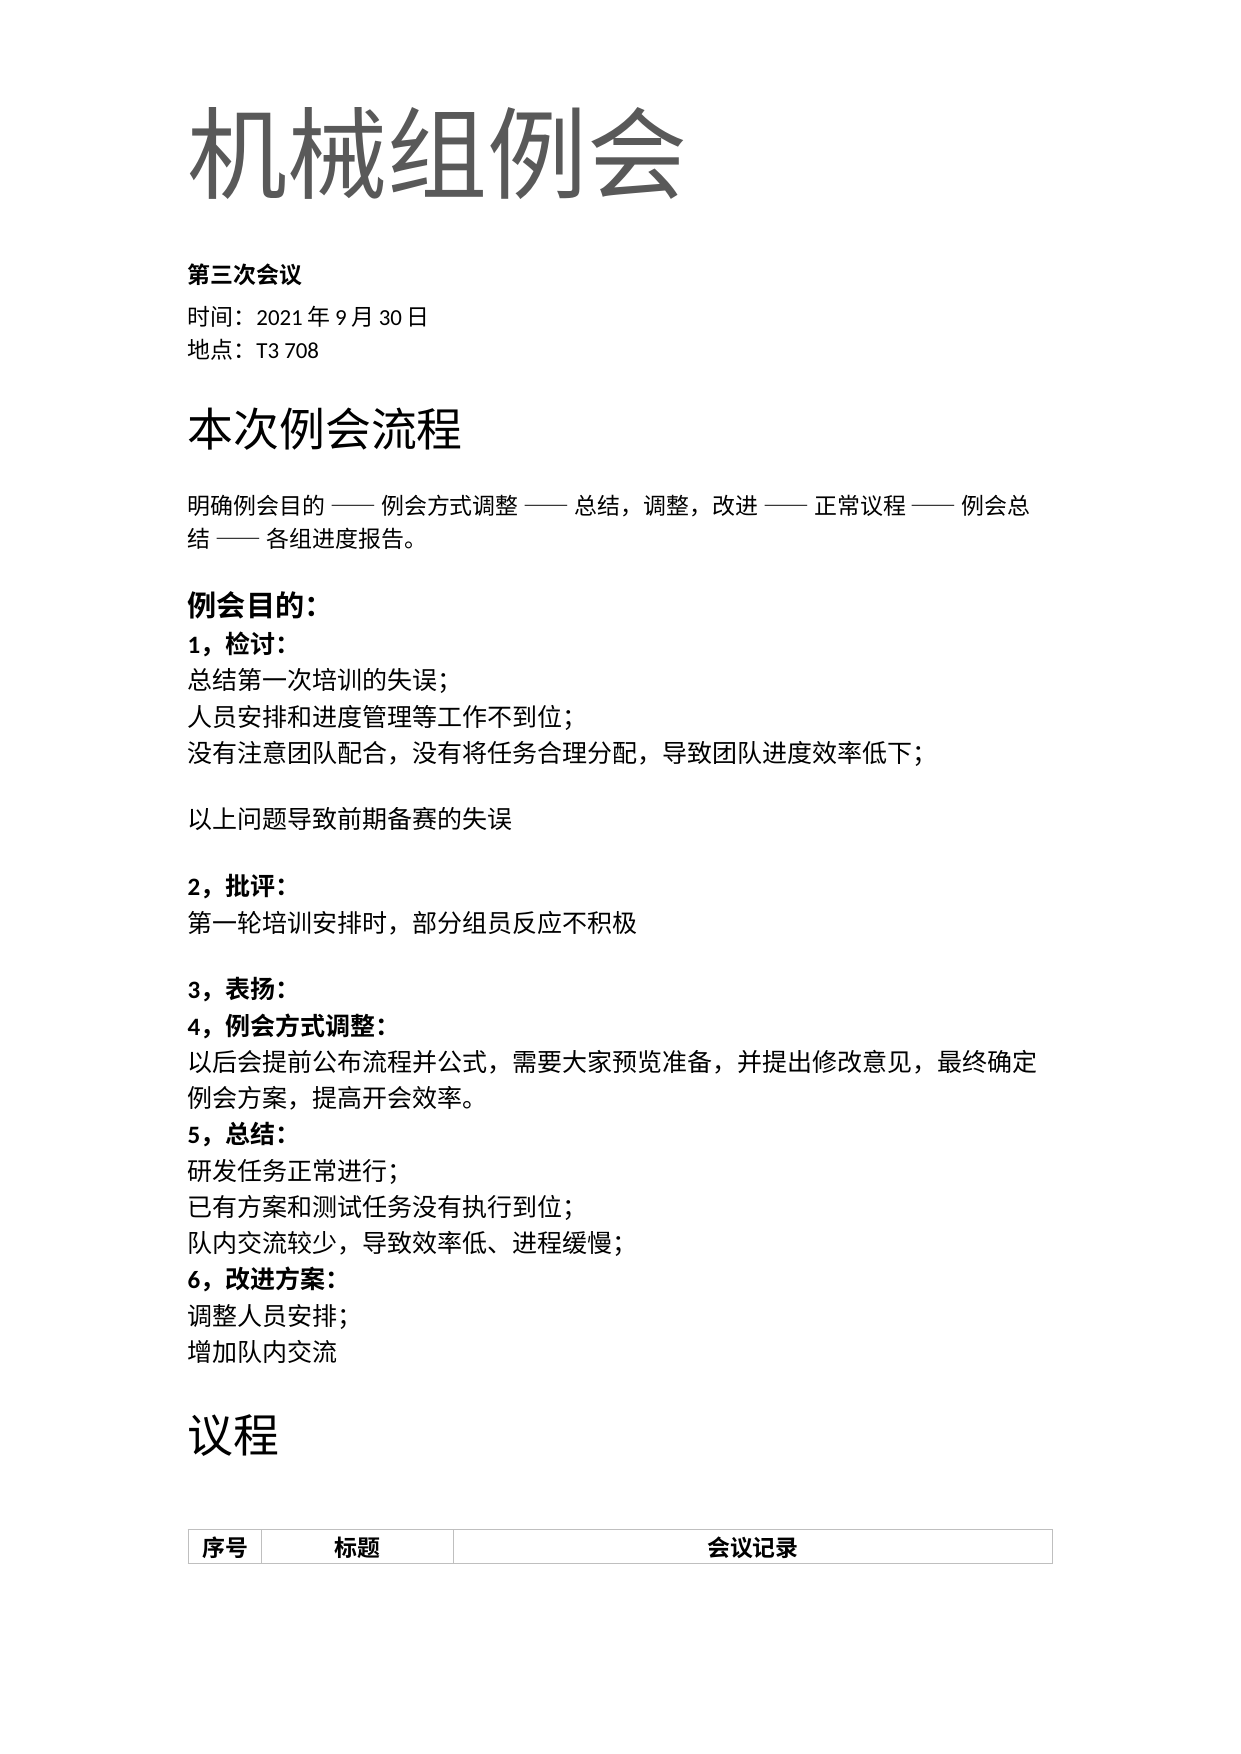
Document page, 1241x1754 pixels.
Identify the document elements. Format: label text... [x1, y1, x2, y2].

text 6，改进方案： [187, 1260, 1053, 1296]
subtitle 第三次会议 [187, 257, 1053, 291]
text 总结第一次培训的失误； [187, 661, 1053, 697]
table_header 标题 [262, 1530, 453, 1563]
text 人员安排和进度管理等工作不到位； [187, 697, 1053, 733]
text 研发任务正常进行； [187, 1151, 1053, 1187]
text 1，检讨： [187, 624, 1053, 661]
text 本次例会流程 [187, 393, 1053, 460]
text 没有注意团队配合，没有将任务合理分配，导致团队进度效率低下； [187, 733, 1053, 769]
text 明确例会目的 —— 例会方式调整 —— 总结，调整，改进 —— 正常议程 —— 例会总结 —— 各组进度报告。 [187, 488, 1053, 554]
text 2，批评： [187, 867, 1053, 903]
text 以后会提前公布流程并公式，需要大家预览准备，并提出修改意见，最终确定例会方案，提高开会效率。 [187, 1042, 1053, 1115]
text 以上问题导致前期备赛的失误 [187, 800, 1053, 836]
text 第一轮培训安排时，部分组员反应不积极 [187, 903, 1053, 939]
text 增加队内交流 [187, 1332, 1053, 1368]
table_header 会议记录 [454, 1530, 1052, 1563]
text 调整人员安排； [187, 1296, 1053, 1332]
text 议程 [187, 1400, 1053, 1466]
text 4，例会方式调整： [187, 1006, 1053, 1042]
text 时间：2021年9月30日 [187, 299, 1053, 332]
table_header 序号 [189, 1530, 261, 1563]
title 机械组例会 [187, 75, 1053, 220]
text 队内交流较少，导致效率低、进程缓慢； [187, 1223, 1053, 1260]
text 例会目的： [187, 582, 1053, 624]
text 地点：T3 708 [187, 332, 1053, 365]
text 3，表扬： [187, 970, 1053, 1006]
text 已有方案和测试任务没有执行到位； [187, 1187, 1053, 1223]
text 5，总结： [187, 1115, 1053, 1151]
